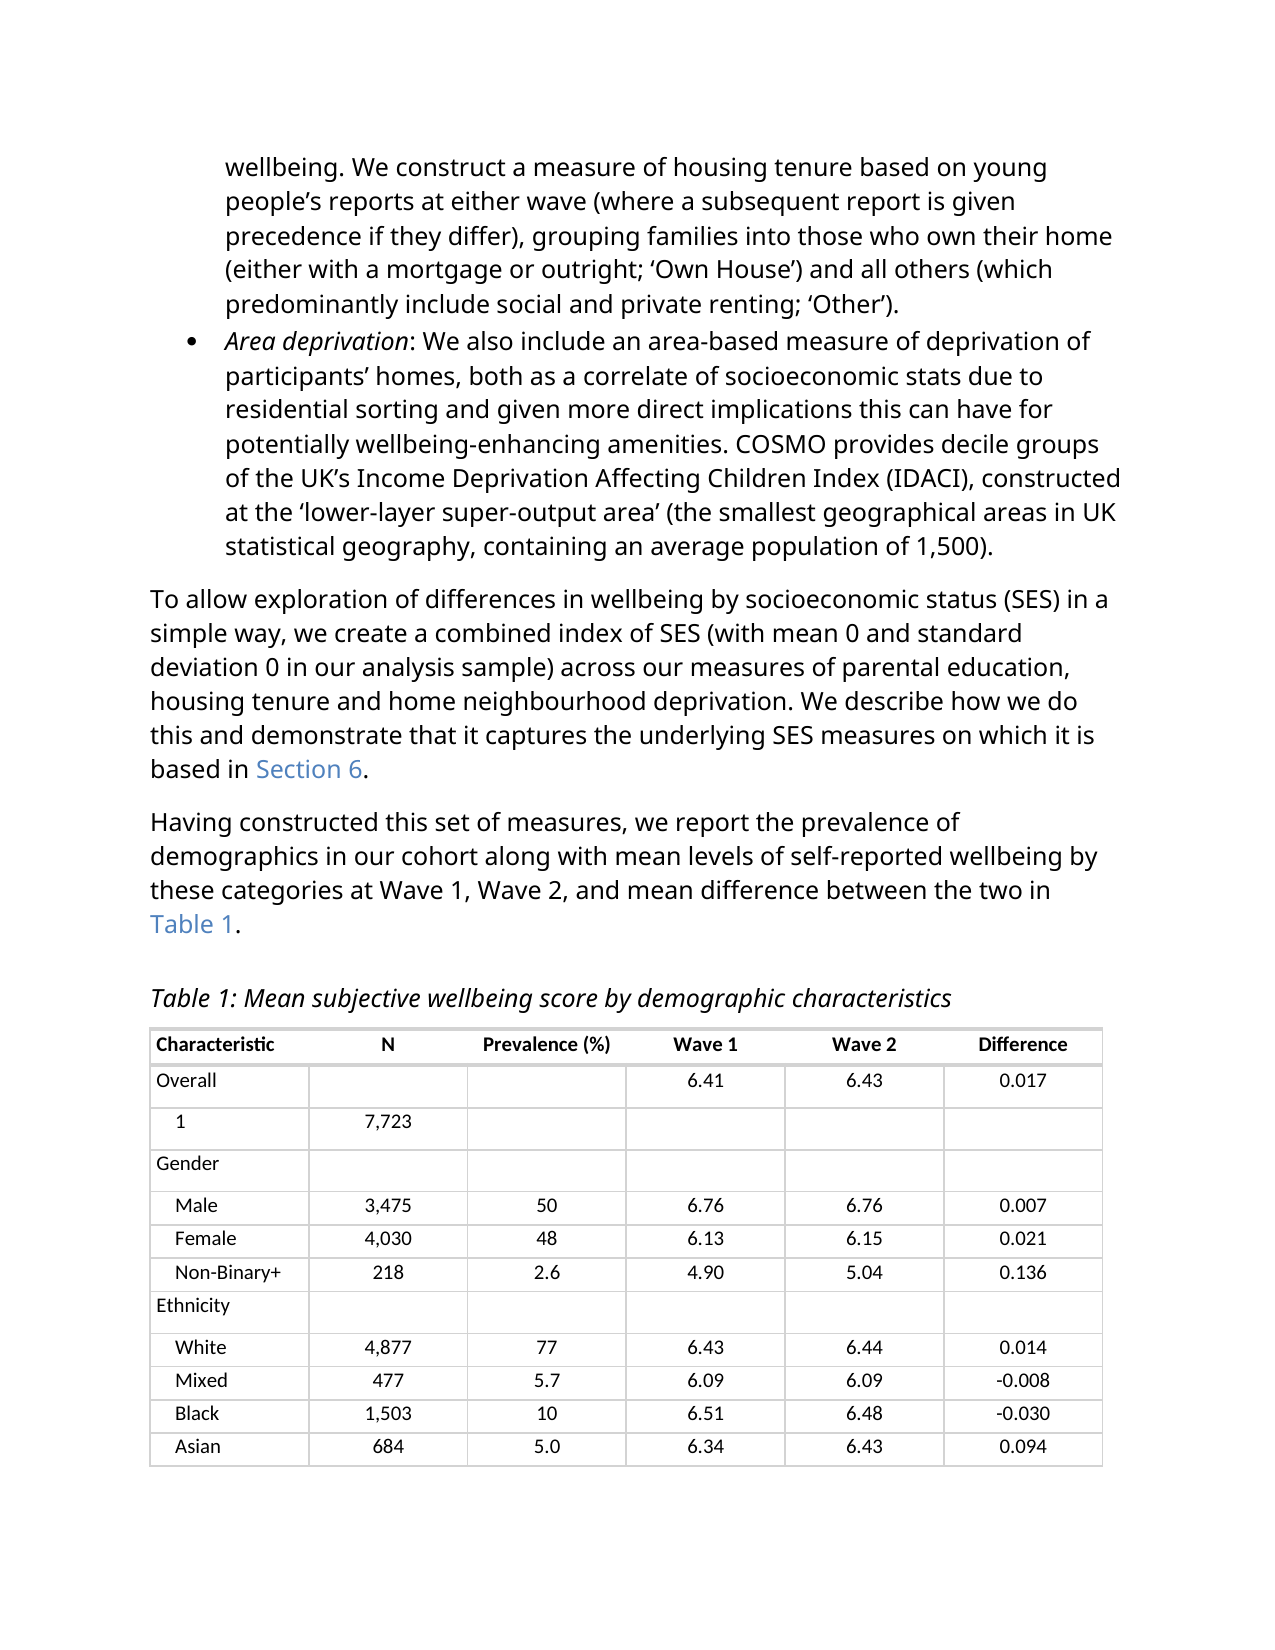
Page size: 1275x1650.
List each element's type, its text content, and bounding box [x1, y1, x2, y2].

table_header Table 1: Mean subjective wellbeing score by demographic characteristics [139, 959, 1114, 1467]
list Area deprivation: We also include an area-based measure of deprivation of participants’ homes, both as a correlate of socioeconomic stats due to residential sorting and given more direct implications this can have for potentially wellbeing-enhancing amenities. COSMO provides decile groups of the UK’s Income Deprivation Affecting Children Index (IDACI), constructed at the ‘lower-layer super-output area’ (the smallest geographical areas in UK statistical geography, containing an average population of 1,500). [187, 324, 1125, 562]
text Having constructed this set of measures, we report the prevalence of demographics in our cohort along with mean levels of self-reported wellbeing by these categories at Wave 1, Wave 2, and mean difference between the two in Table 1. [150, 804, 1125, 941]
text To allow exploration of differences in wellbeing by socioeconomic status (SES) in a simple way, we create a combined index of SES (with mean 0 and standard deviation 0 in our analysis sample) across our measures of parental education, housing tenure and home neighbourhood deprivation. We describe how we do this and demonstrate that it captures the underlying SES measures on which it is based in Section 6. [150, 581, 1125, 786]
